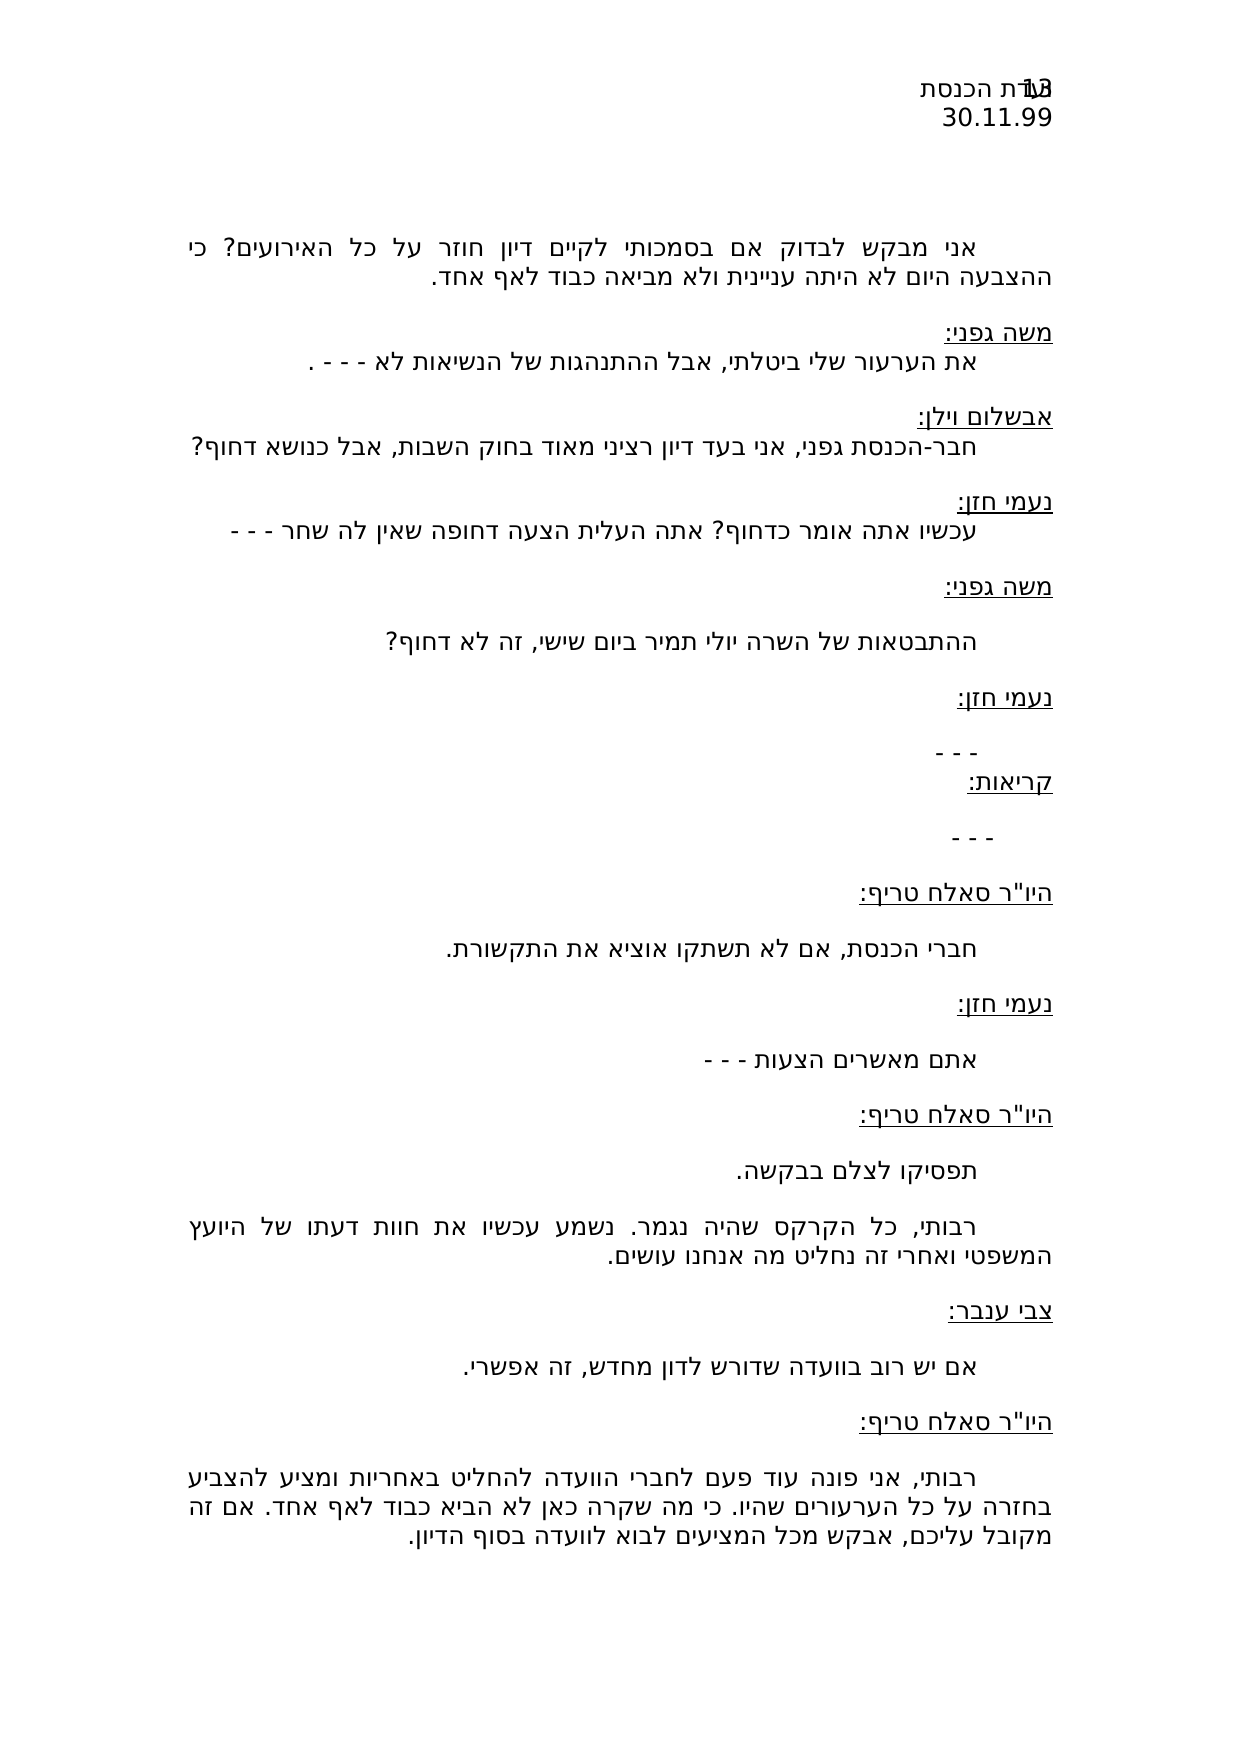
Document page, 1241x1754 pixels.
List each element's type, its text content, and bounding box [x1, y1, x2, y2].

text - - - [187, 823, 1053, 852]
text עכשיו אתה אומר כדחוף? אתה העלית הצעה דחופה שאין לה שחר - - - [187, 516, 1053, 546]
text אם יש רוב בוועדה שדורש לדון מחדש, זה אפשרי. [187, 1352, 1053, 1381]
text חברי הכנסת, אם לא תשתקו אוציא את התקשורת. [187, 934, 1053, 963]
text רבותי, כל הקרקס שהיה נגמר. נשמע עכשיו את חוות דעתו של היועץ המשפטי ואחרי זה נחליט מה אנחנו עושים. [187, 1212, 1053, 1270]
text אני מבקש לבדוק אם בסמכותי לקיים דיון חוזר על כל האירועים? כי ההצבעה היום לא היתה עניינית ולא מביאה כבוד לאף אחד. [187, 233, 1053, 291]
text - - - [187, 738, 1053, 768]
text היו"ר סאלח טריף: [187, 1407, 1053, 1437]
text צבי ענבר: [187, 1296, 1053, 1326]
text נעמי חזן: [187, 990, 1053, 1019]
text קריאות: [187, 768, 1053, 797]
text היו"ר סאלח טריף: [187, 1101, 1053, 1130]
text נעמי חזן: [187, 683, 1053, 712]
text ההתבטאות של השרה יולי תמיר ביום שישי, זה לא דחוף? [187, 627, 1053, 657]
text אבשלום וילן: [187, 402, 1053, 432]
text חבר-הכנסת גפני, אני בעד דיון רציני מאוד בחוק השבות, אבל כנושא דחוף? [187, 432, 1053, 461]
text את הערעור שלי ביטלתי, אבל ההתנהגות של הנשיאות לא - - - . [187, 347, 1053, 376]
text אתם מאשרים הצעות - - - [187, 1045, 1053, 1074]
text נעמי חזן: [187, 487, 1053, 516]
text רבותי, אני פונה עוד פעם לחברי הוועדה להחליט באחריות ומציע להצביע בחזרה על כל הערעורים שהיו. כי מה שקרה כאן לא הביא כבוד לאף אחד. אם זה מקובל עליכם, אבקש מכל המציעים לבוא לוועדה בסוף הדיון. [187, 1463, 1053, 1551]
text היו"ר סאלח טריף: [187, 879, 1053, 908]
text משה גפני: [187, 572, 1053, 601]
text משה גפני: [187, 318, 1053, 347]
text תפסיקו לצלם בבקשה. [187, 1156, 1053, 1185]
